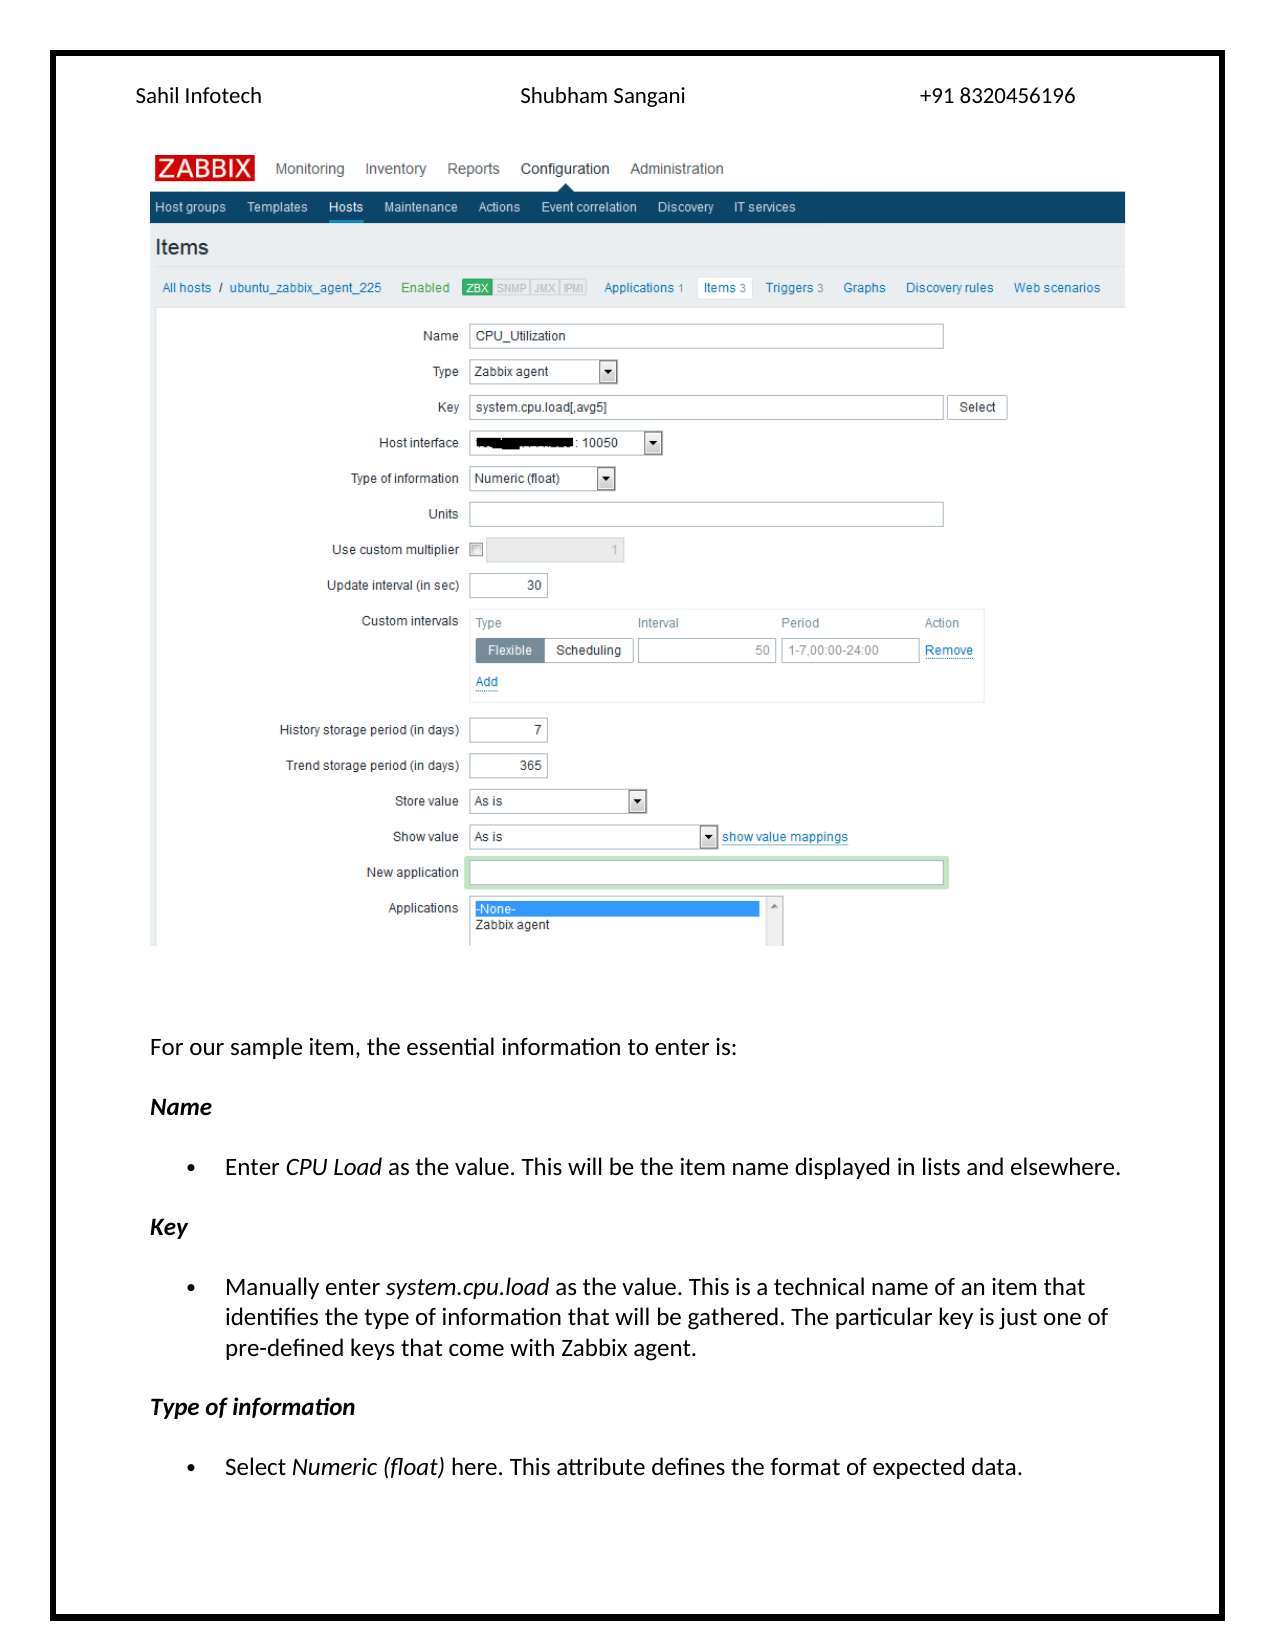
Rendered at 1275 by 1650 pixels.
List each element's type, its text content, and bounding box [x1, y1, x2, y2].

picture [150, 155, 1125, 946]
list Manually enter system.cpu.load as the value. This is a technical name of an item that identifies the type of information that will be gathered. The particular key is just one of pre-defined keys that come with Zabbix agent. [187, 1271, 1109, 1362]
subtitle Type of information [150, 1391, 1210, 1422]
list Enter CPU Load as the value. This will be the item name displayed in lists and elsewhere. [187, 1151, 1210, 1182]
subtitle Name [150, 1091, 1210, 1122]
text For our sample item, the essential information to enter is: [150, 1032, 1210, 1062]
list Select Numeric (float) here. This attribute defines the format of expected data. [187, 1451, 1210, 1481]
subtitle Key [150, 1211, 1210, 1241]
